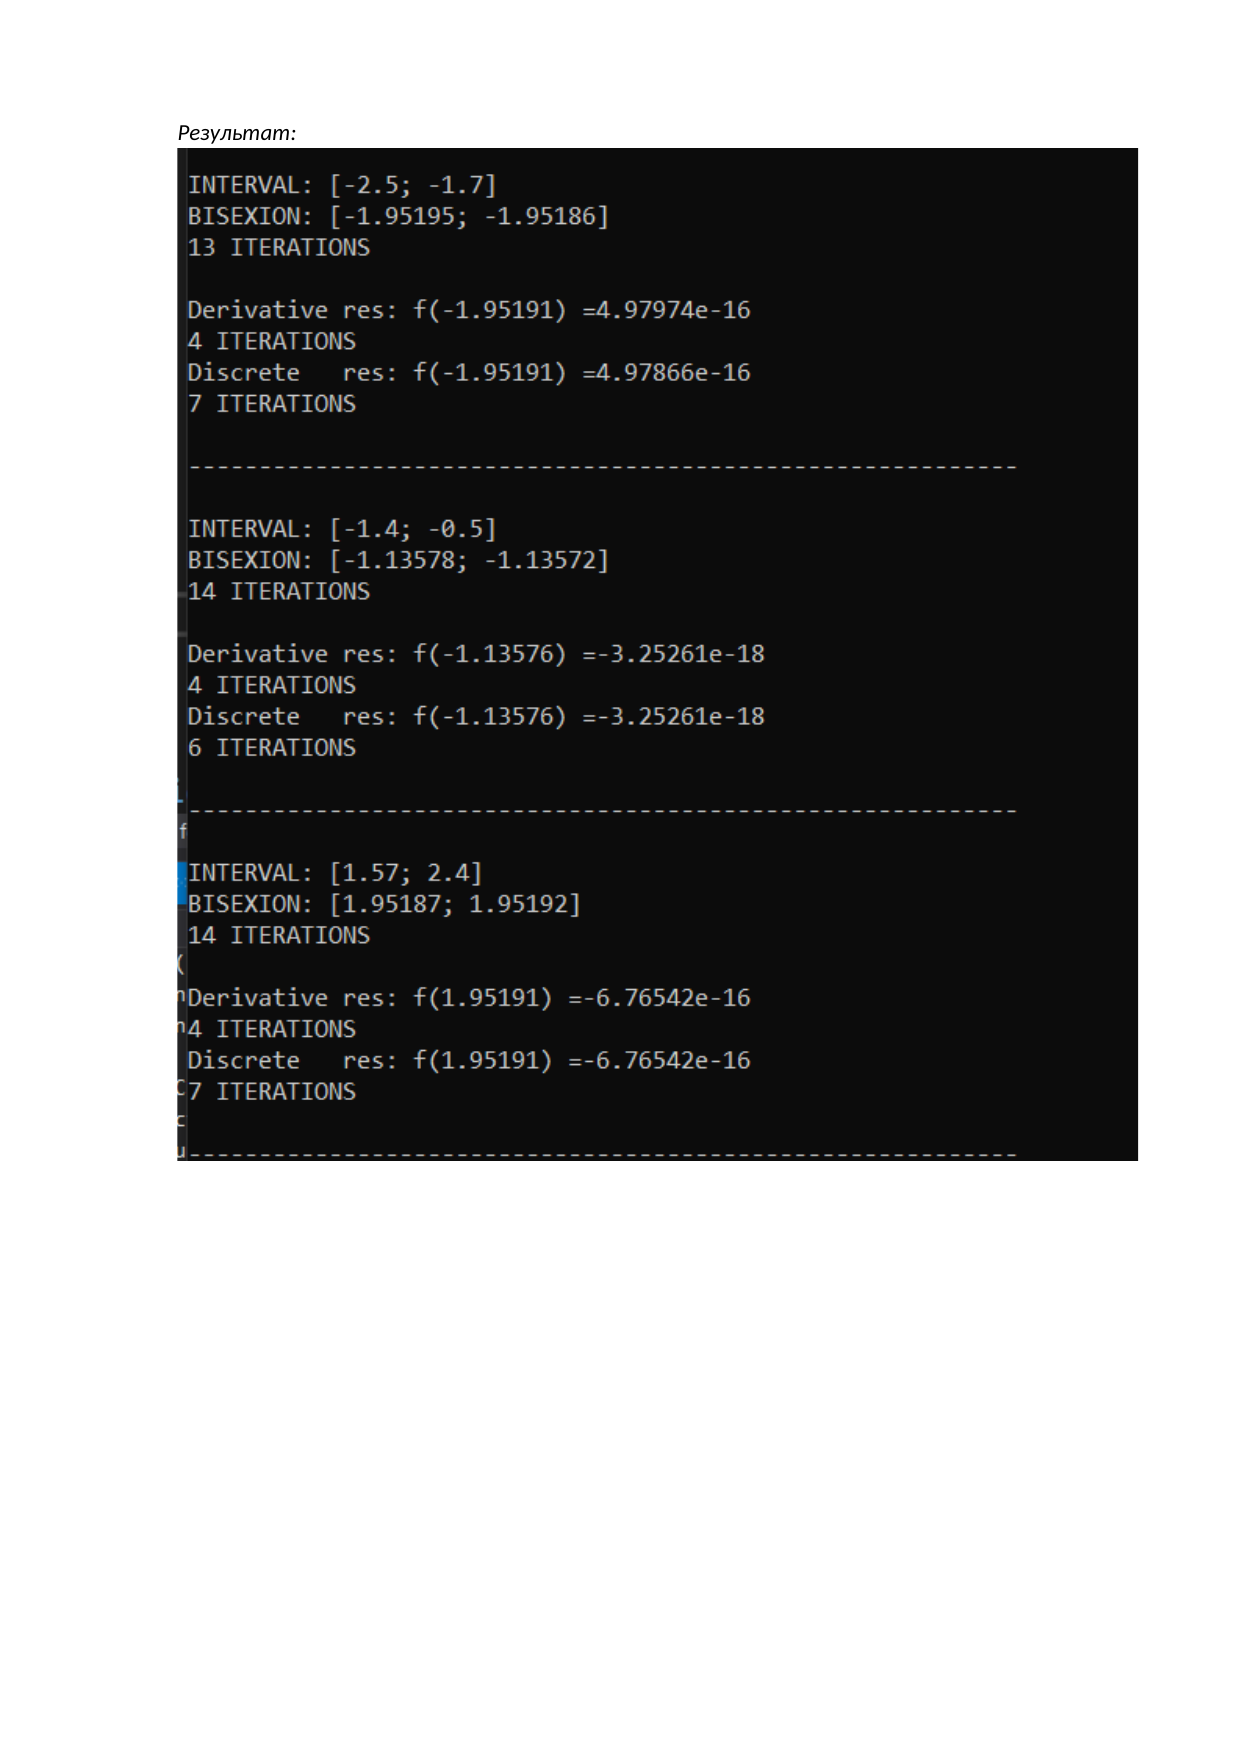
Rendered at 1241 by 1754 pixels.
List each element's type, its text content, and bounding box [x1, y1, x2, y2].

picture [177, 148, 1139, 1161]
